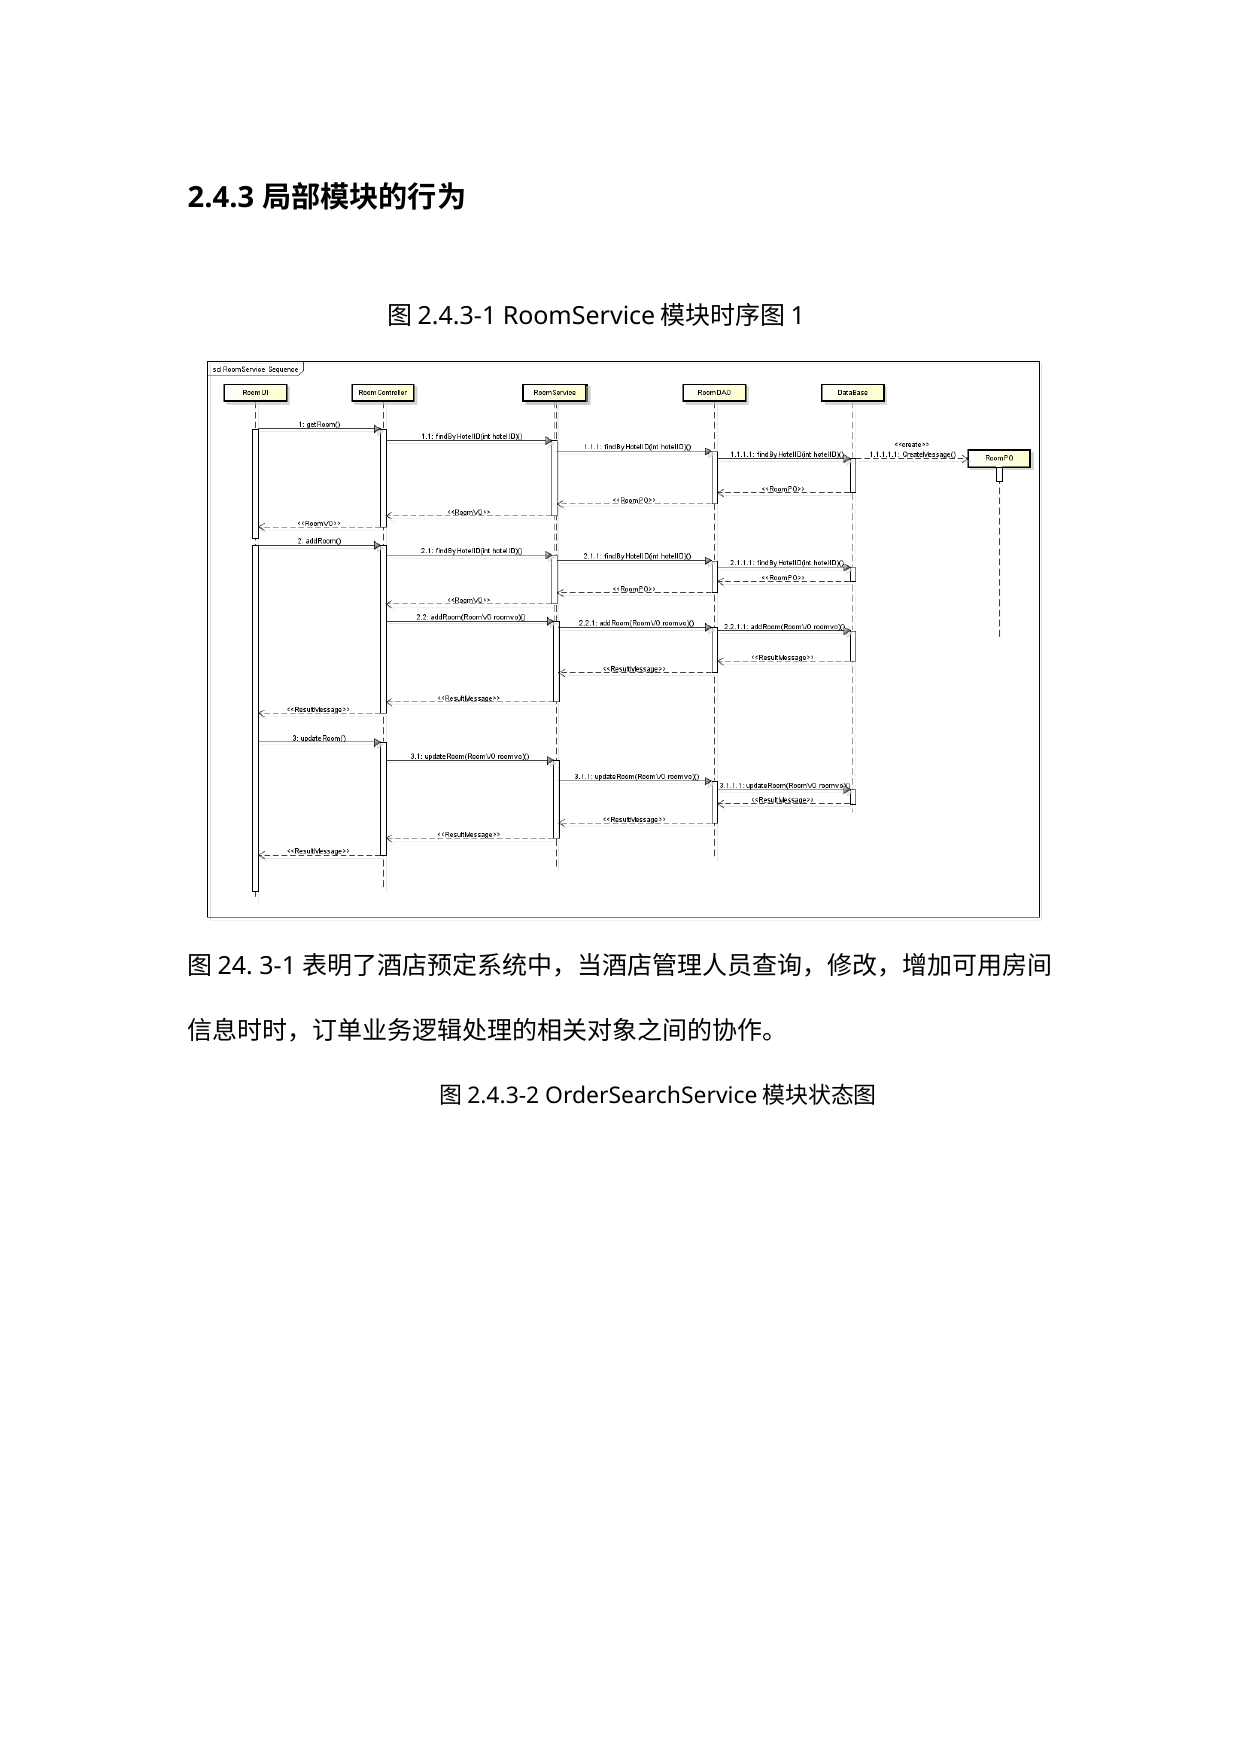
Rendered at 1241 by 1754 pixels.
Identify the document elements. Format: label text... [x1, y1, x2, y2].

text 图2.4.3-1 RoomService模块时序图1 [187, 281, 1053, 345]
text 图2.4.3-2 OrderSearchService模块状态图 [187, 1061, 1053, 1126]
subtitle 2.4.3 局部模块的行为 [187, 162, 1053, 227]
text 图24. 3-1 表明了酒店预定系统中，当酒店管理人员查询，修改，增加可用房间信息时时，订单业务逻辑处理的相关对象之间的协作。 [187, 931, 1053, 1061]
picture [187, 345, 1053, 930]
